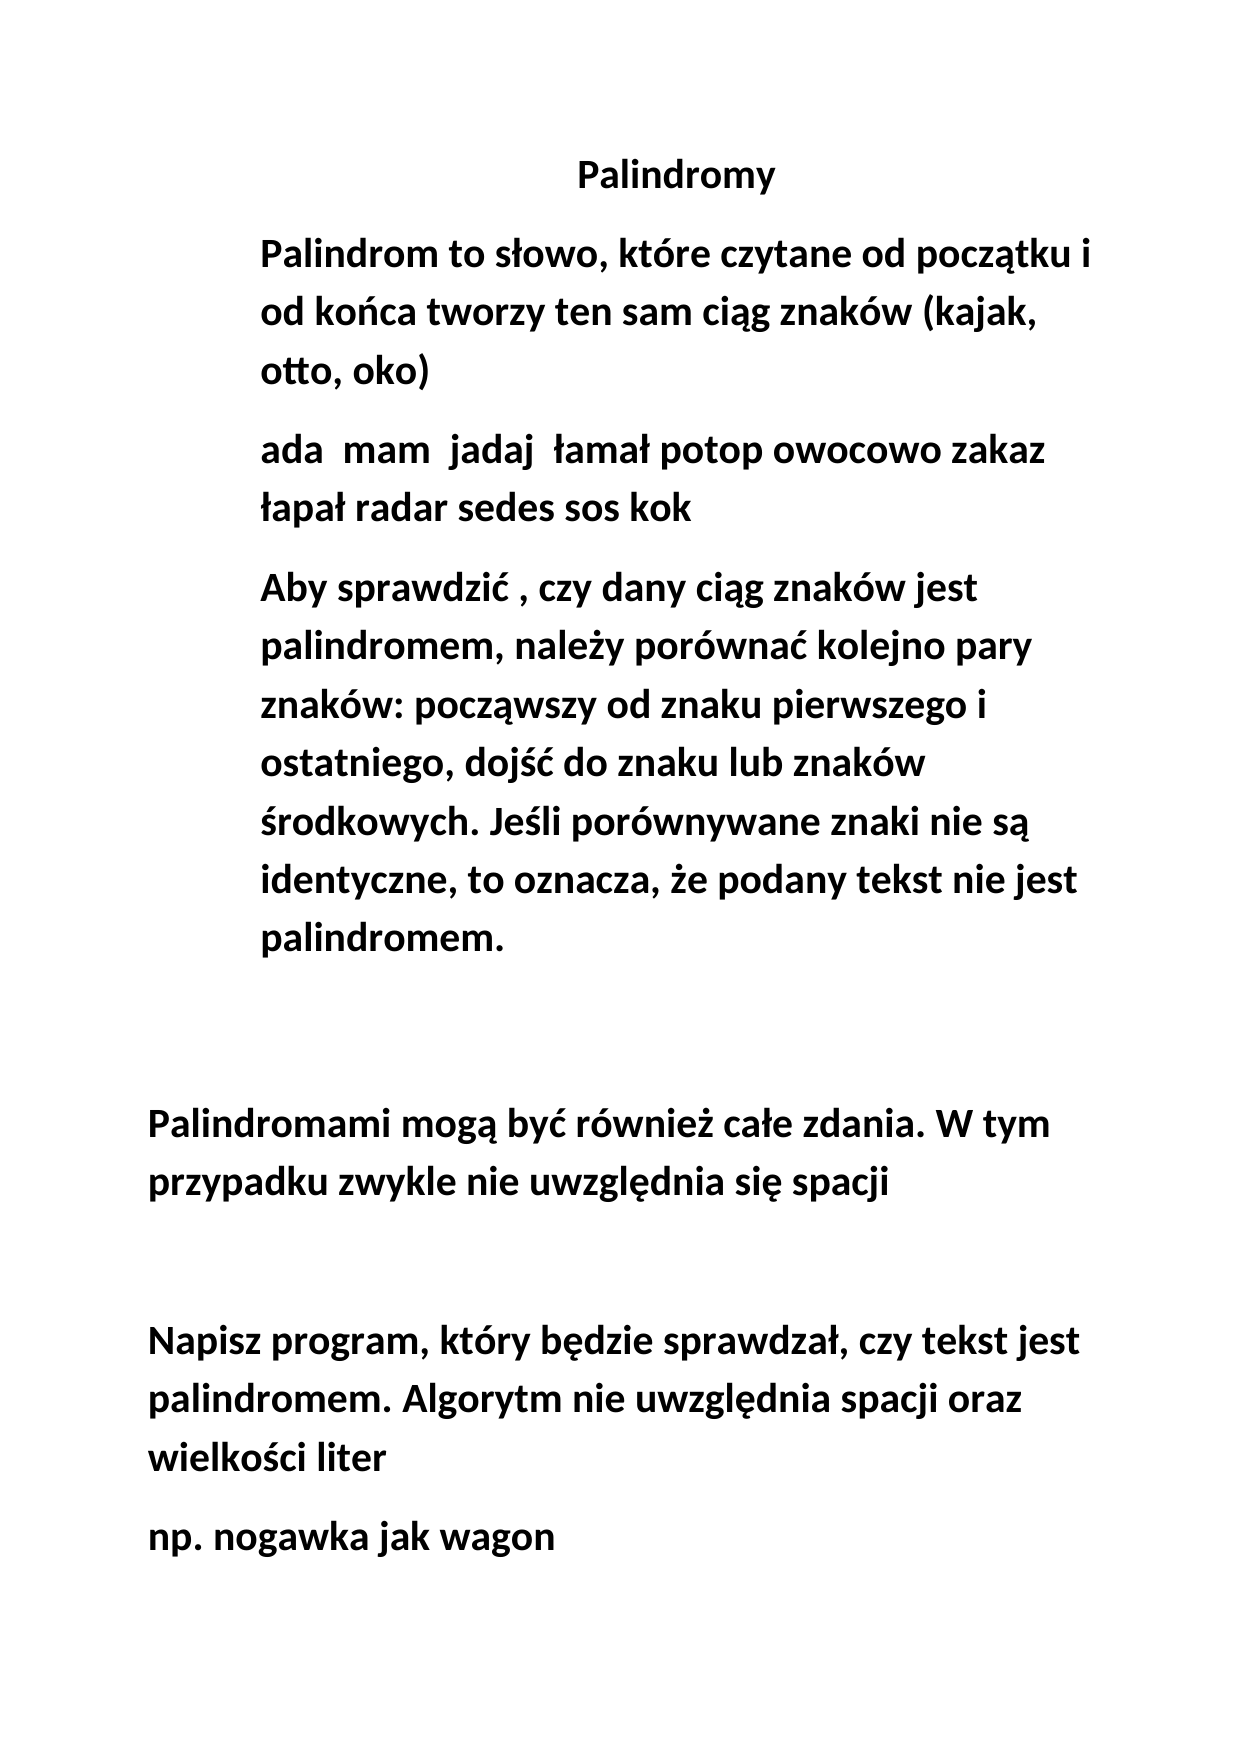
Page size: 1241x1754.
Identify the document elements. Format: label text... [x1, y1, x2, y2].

text Palindromami mogą być również całe zdania. W tym przypadku zwykle nie uwzględnia się spacji [148, 1097, 1093, 1206]
text Palindromy [260, 148, 1093, 198]
text ada mam jadaj łamał potop owocowo zakaz łapał radar sedes sos kok [260, 423, 1093, 532]
text np. nogawka jak wagon [148, 1510, 1093, 1561]
text Napisz program, który będzie sprawdzał, czy tekst jest palindromem. Algorytm nie uwzględnia spacji oraz wielkości liter [148, 1314, 1093, 1481]
text Palindrom to słowo, które czytane od początku i od końca tworzy ten sam ciąg znaków (kajak, otto, oko) [260, 227, 1093, 394]
text Aby sprawdzić , czy dany ciąg znaków jest palindromem, należy porównać kolejno pary znaków: począwszy od znaku pierwszego i ostatniego, dojść do znaku lub znaków środkowych. Jeśli porównywane znaki nie są identyczne, to oznacza, że podany tekst nie jest palindromem. [260, 561, 1093, 962]
